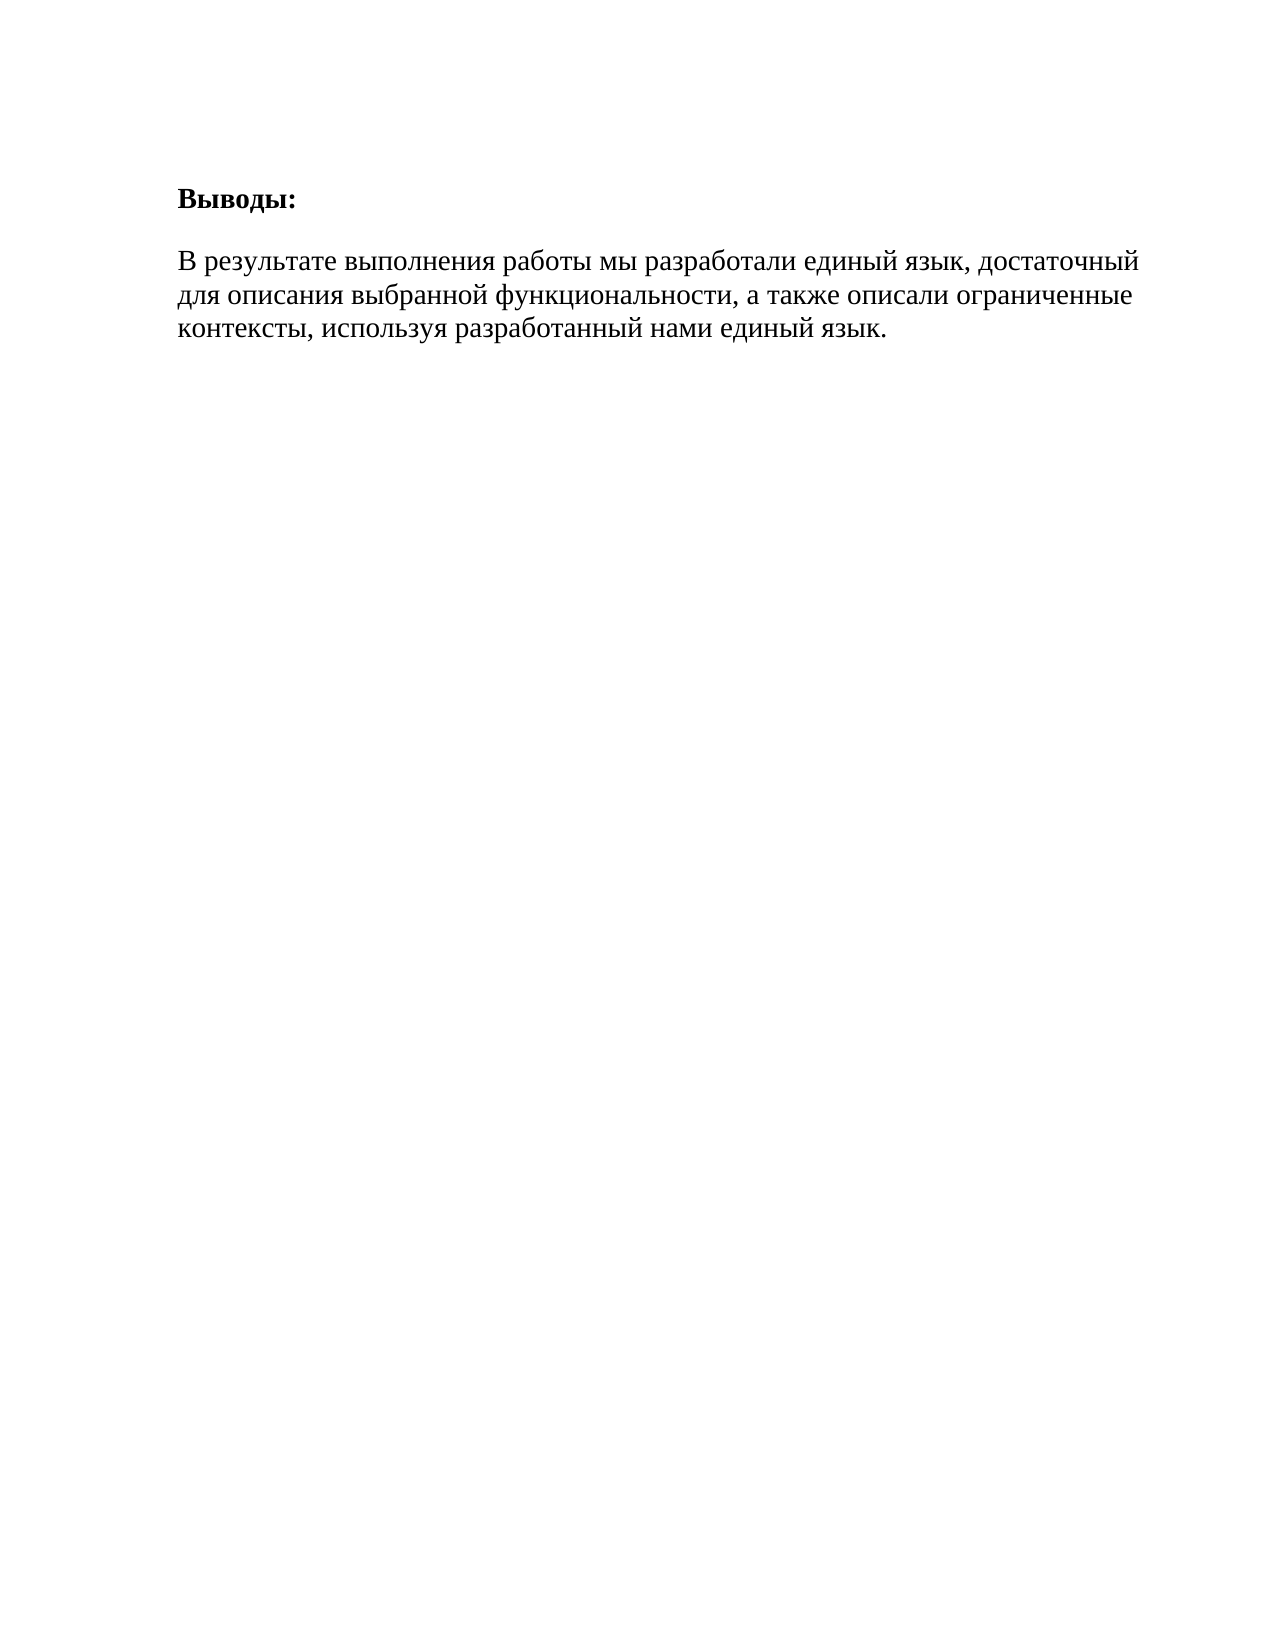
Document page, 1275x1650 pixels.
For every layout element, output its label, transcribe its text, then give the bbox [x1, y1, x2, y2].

text Выводы: [177, 181, 1186, 214]
text В результате выполнения работы мы разработали единый язык, достаточный для описания выбранной функциональности, а также описали ограниченные контексты, используя разработанный нами единый язык. [177, 243, 1186, 344]
